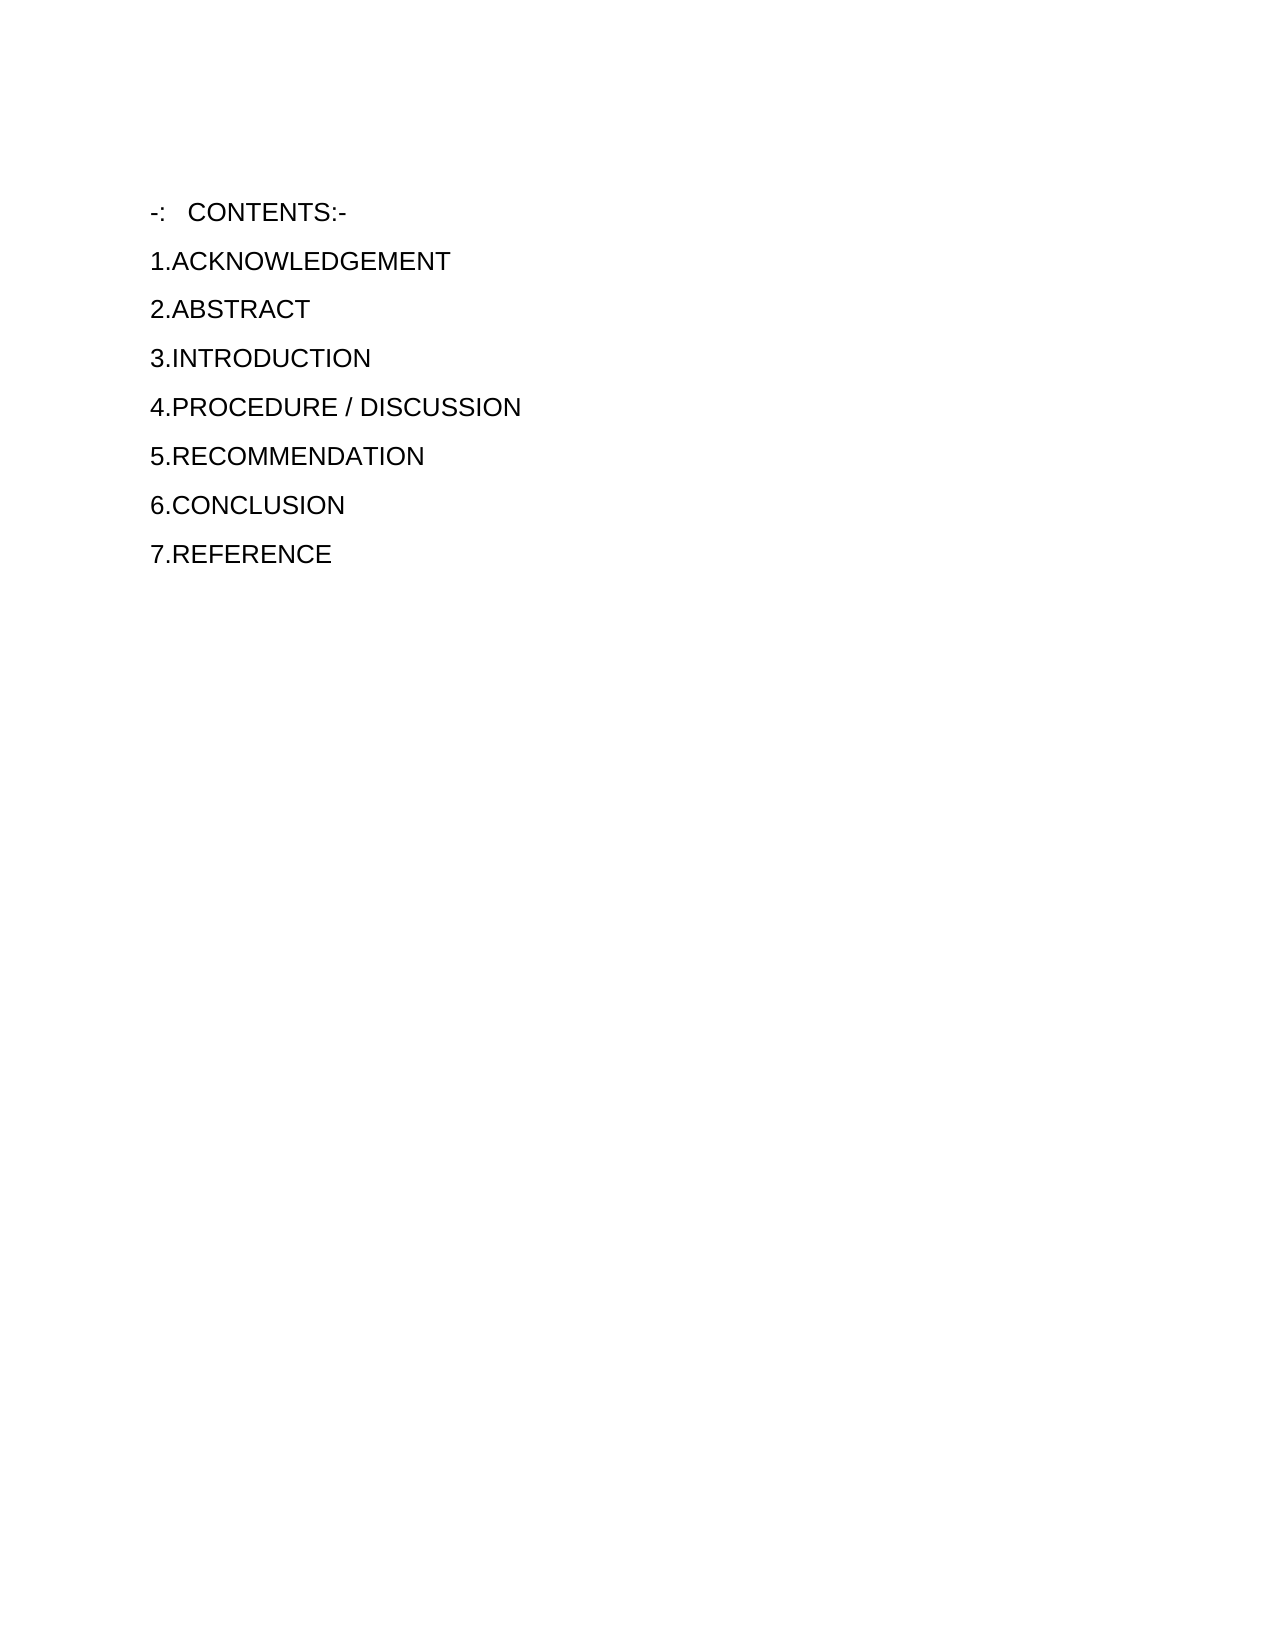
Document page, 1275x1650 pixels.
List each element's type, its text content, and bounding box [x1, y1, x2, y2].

text 2.ABSTRACT [150, 294, 1125, 324]
text -: CONTENTS:- [150, 197, 1125, 227]
text 1.ACKNOWLEDGEMENT [150, 246, 1125, 276]
text 4.PROCEDURE / DISCUSSION [150, 392, 1125, 422]
text 5.RECOMMENDATION [150, 441, 1125, 471]
text 6.CONCLUSION [150, 490, 1125, 520]
text 7.REFERENCE [150, 539, 1125, 569]
text 3.INTRODUCTION [150, 343, 1125, 373]
